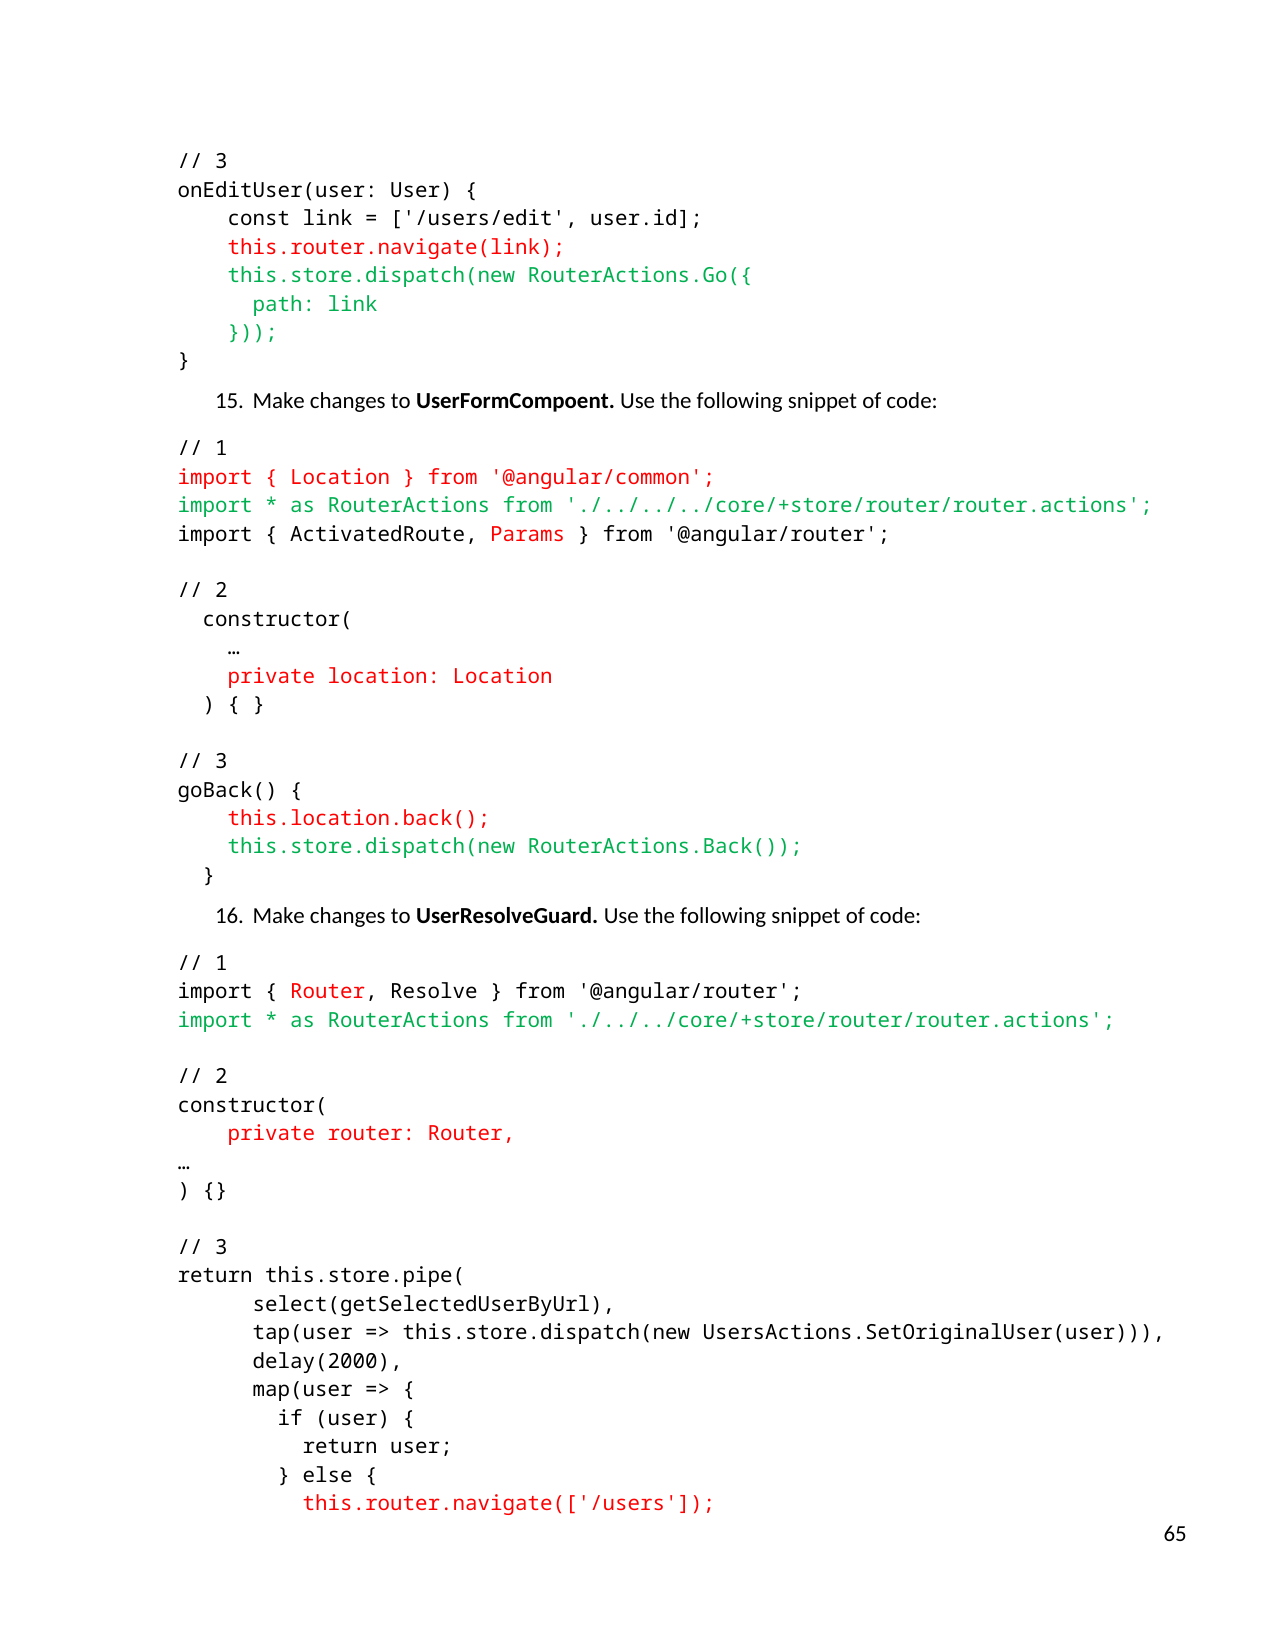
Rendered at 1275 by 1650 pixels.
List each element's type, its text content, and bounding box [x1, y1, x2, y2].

text select(getSelectedUserByUrl), [177, 1289, 1186, 1317]
text import { Router, Resolve } from '@angular/router'; [177, 976, 1186, 1005]
text return user; [177, 1431, 1186, 1460]
text const link = ['/users/edit', user.id]; [177, 203, 1186, 232]
text // 3 [177, 1232, 1186, 1261]
text ) {} [177, 1175, 1186, 1204]
text // 1 [177, 948, 1186, 976]
text if (user) { [177, 1403, 1186, 1431]
text // 1 [177, 433, 1186, 462]
text // 3 [177, 746, 1186, 775]
text // 3 [177, 147, 1186, 175]
text } [177, 860, 1186, 888]
text this.location.back(); [177, 803, 1186, 832]
list Make changes to UserResolveGuard. Use the following snippet of code: [215, 901, 1186, 929]
text // 2 [177, 576, 1186, 604]
text this.store.dispatch(new RouterActions.Back()); [177, 832, 1186, 860]
text delay(2000), [177, 1346, 1186, 1374]
text ) { } [177, 689, 1186, 718]
text import { Location } from '@angular/common'; [177, 462, 1186, 490]
text // 2 [177, 1062, 1186, 1090]
text private location: Location [177, 661, 1186, 689]
text this.store.dispatch(new RouterActions.Go({ [177, 260, 1186, 289]
text path: link [177, 289, 1186, 317]
text … [177, 1147, 1186, 1175]
text constructor( [177, 604, 1186, 632]
text private router: Router, [177, 1118, 1186, 1147]
text })); [177, 317, 1186, 346]
text constructor( [177, 1090, 1186, 1118]
text return this.store.pipe( [177, 1261, 1186, 1289]
text import { ActivatedRoute, Params } from '@angular/router'; [177, 519, 1186, 547]
text … [177, 632, 1186, 661]
text } else { [177, 1460, 1186, 1488]
text this.router.navigate(['/users']); [177, 1488, 1186, 1517]
text this.router.navigate(link); [177, 232, 1186, 260]
text map(user => { [177, 1374, 1186, 1403]
text goBack() { [177, 775, 1186, 803]
text import * as RouterActions from './../../core/+store/router/router.actions'; [177, 1005, 1186, 1033]
text } [177, 346, 1186, 374]
text import * as RouterActions from './../../../core/+store/router/router.actions'; [177, 490, 1186, 519]
text onEditUser(user: User) { [177, 175, 1186, 203]
list Make changes to UserFormCompoent. Use the following snippet of code: [215, 387, 1186, 414]
text tap(user => this.store.dispatch(new UsersActions.SetOriginalUser(user))), [177, 1317, 1186, 1346]
